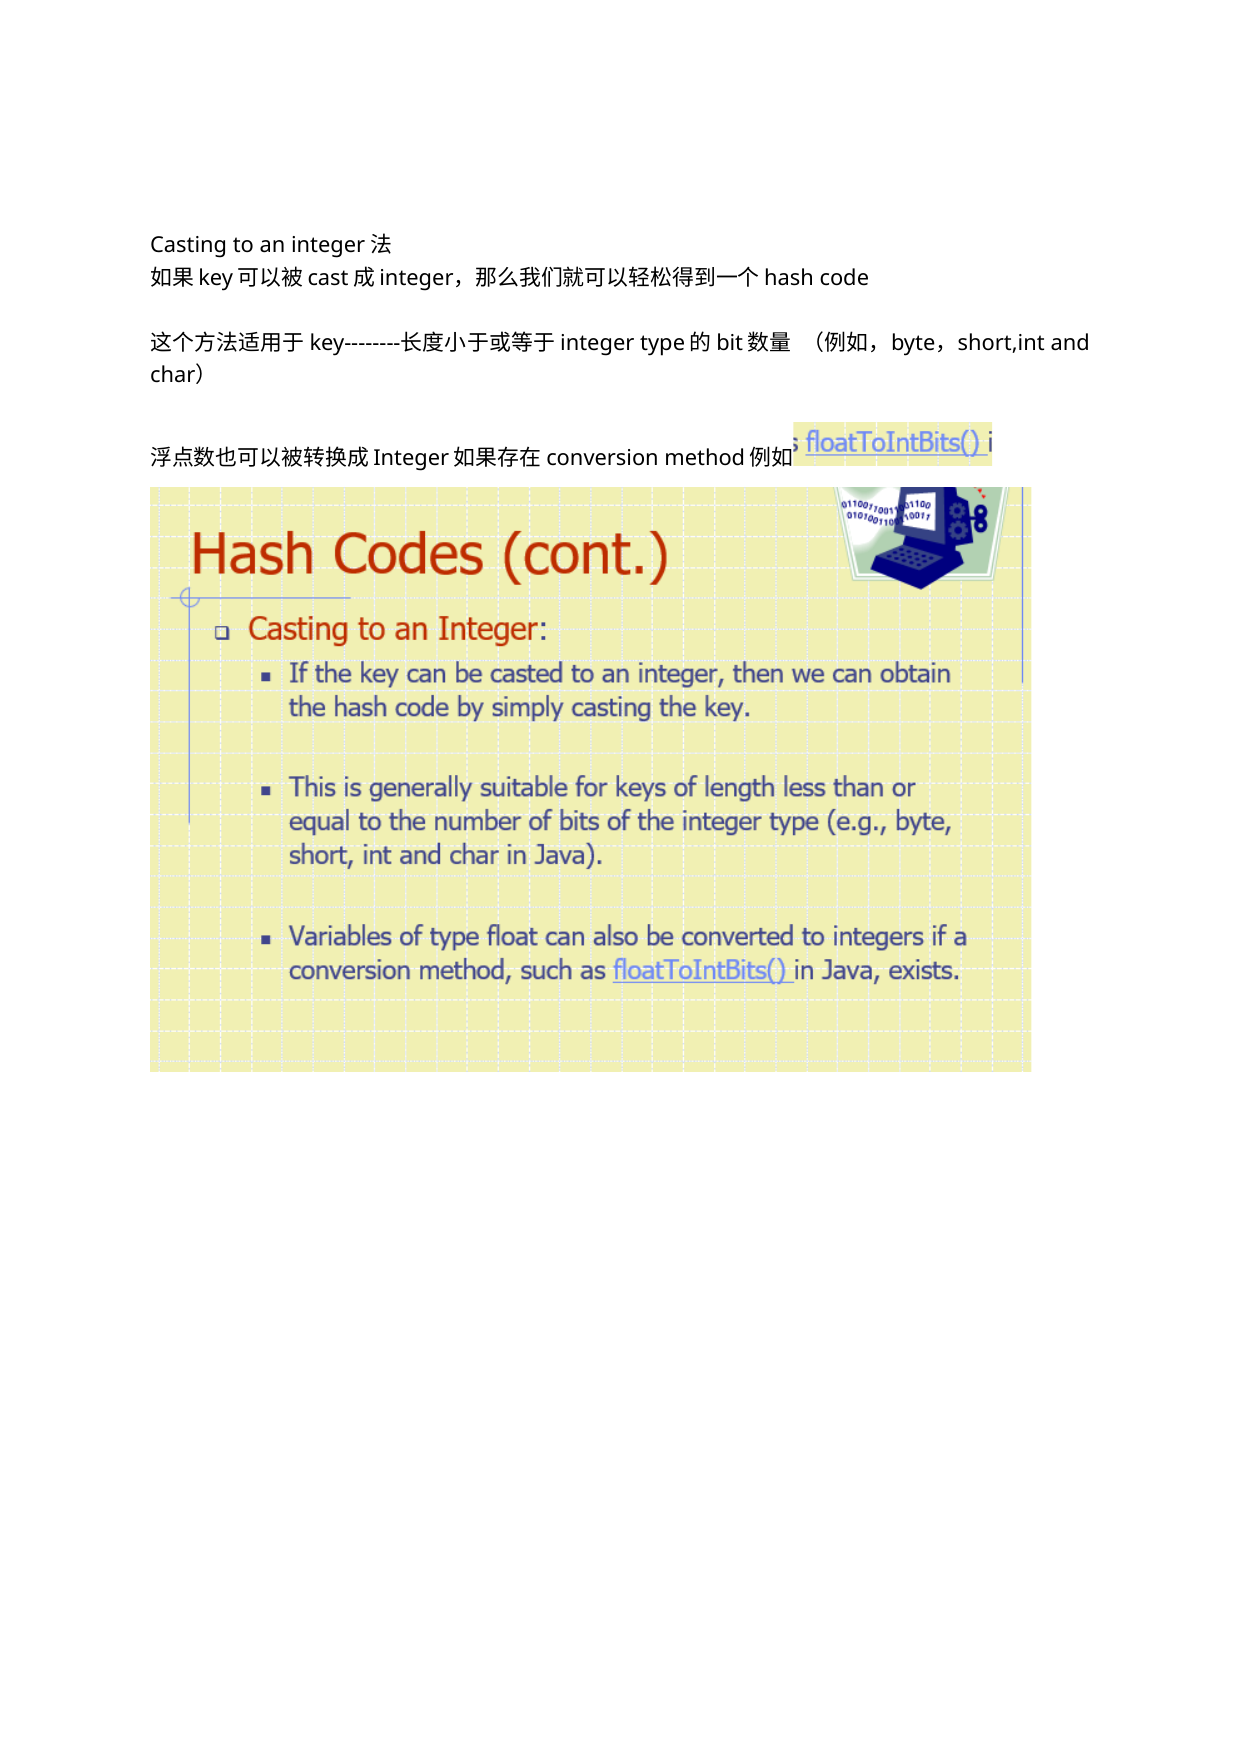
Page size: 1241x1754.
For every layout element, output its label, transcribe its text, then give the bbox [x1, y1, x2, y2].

picture [150, 487, 1032, 1072]
picture [793, 422, 993, 466]
text 浮点数也可以被转换成Integer如果存在 conversion method例如 [150, 422, 1090, 487]
text 如果key可以被cast成integer，那么我们就可以轻松得到一个hash code [150, 259, 1090, 292]
text Casting to an integer法 [150, 227, 1090, 259]
text 这个方法适用于key--------长度小于或等于integer type的bit数量 （例如，byte，short,int and char） [150, 324, 1090, 389]
